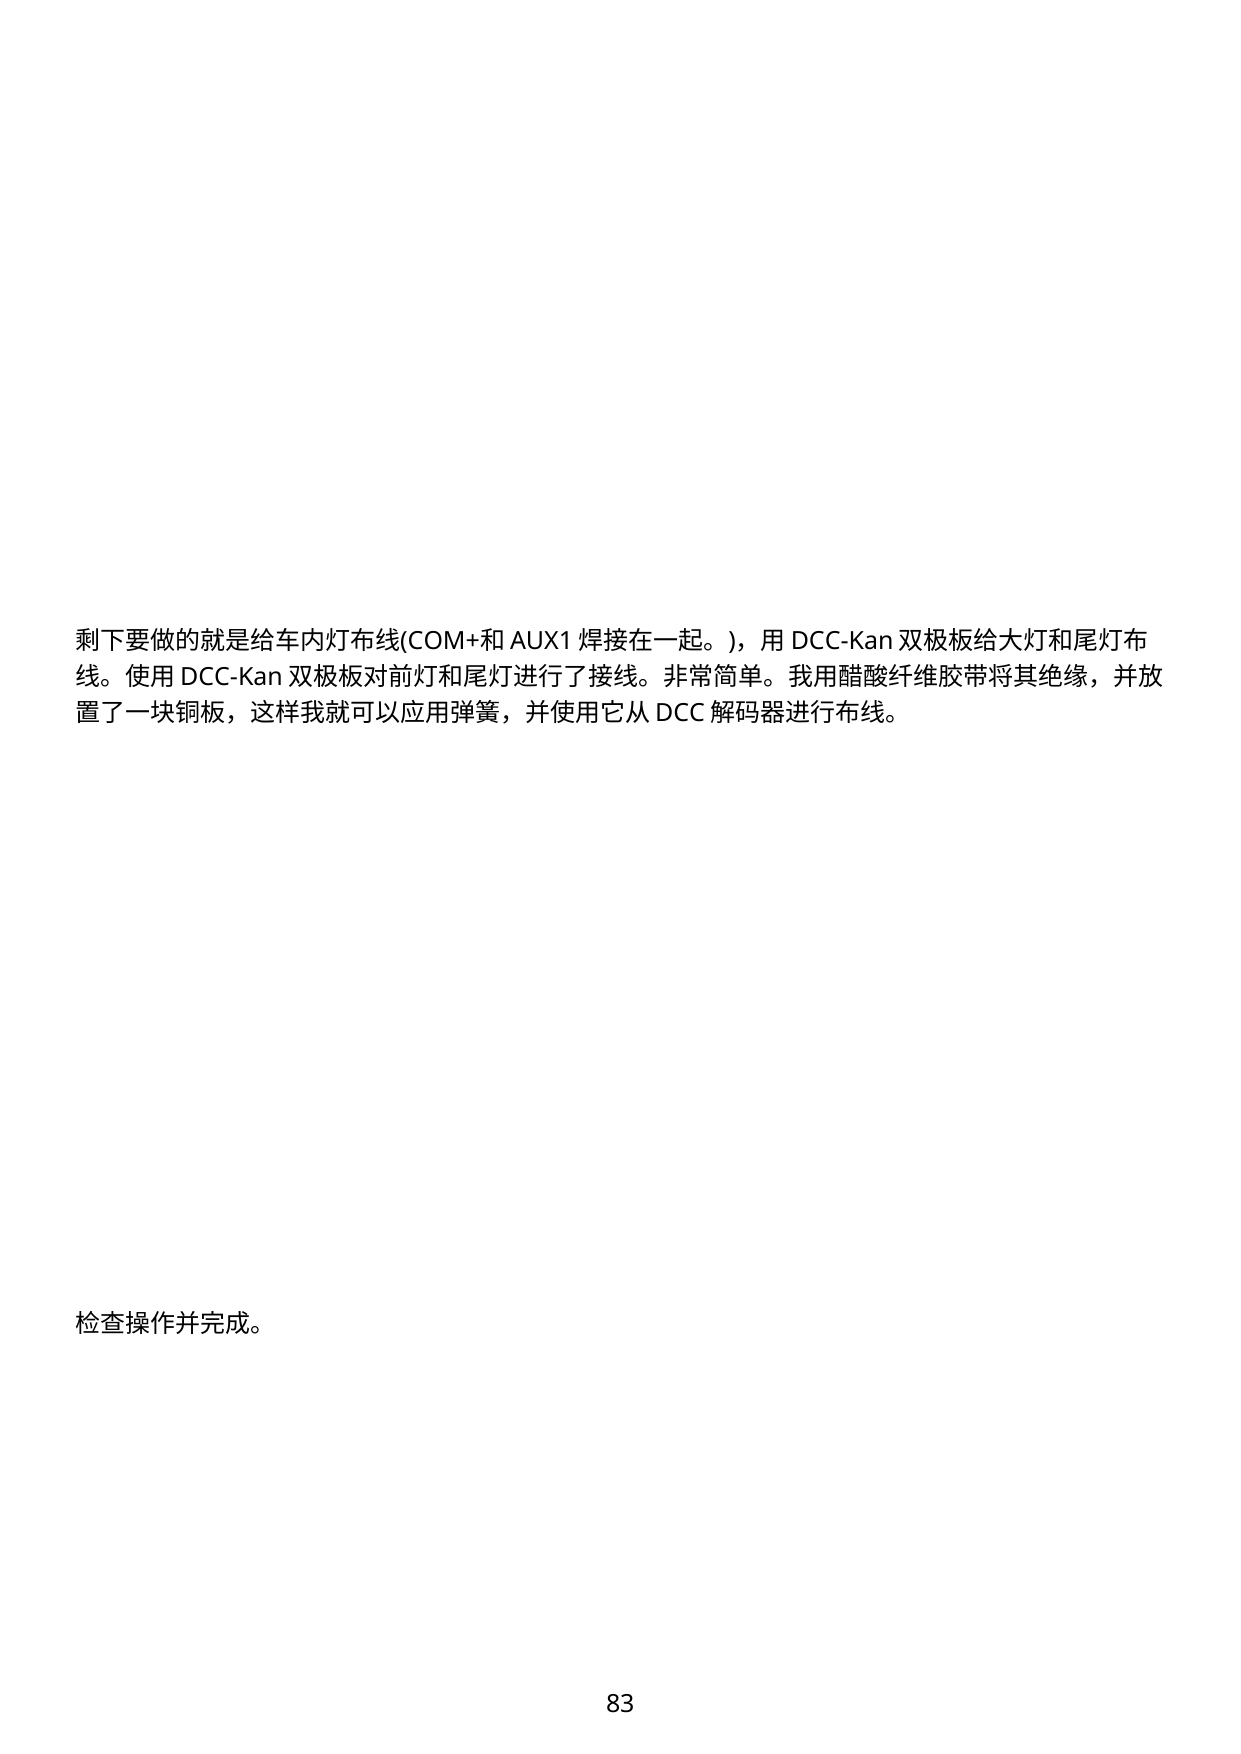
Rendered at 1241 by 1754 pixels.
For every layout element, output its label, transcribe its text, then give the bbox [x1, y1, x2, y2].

text 剩下要做的就是给车内灯布线(COM+和AUX1焊接在一起。)，用DCC-Kan双极板给大灯和尾灯布线。使用DCC-Kan双极板对前灯和尾灯进行了接线。非常简单。我用醋酸纤维胶带将其绝缘，并放置了一块铜板，这样我就可以应用弹簧，并使用它从DCC解码器进行布线。 [75, 620, 1165, 729]
text 检查操作并完成。 [75, 1304, 1165, 1340]
